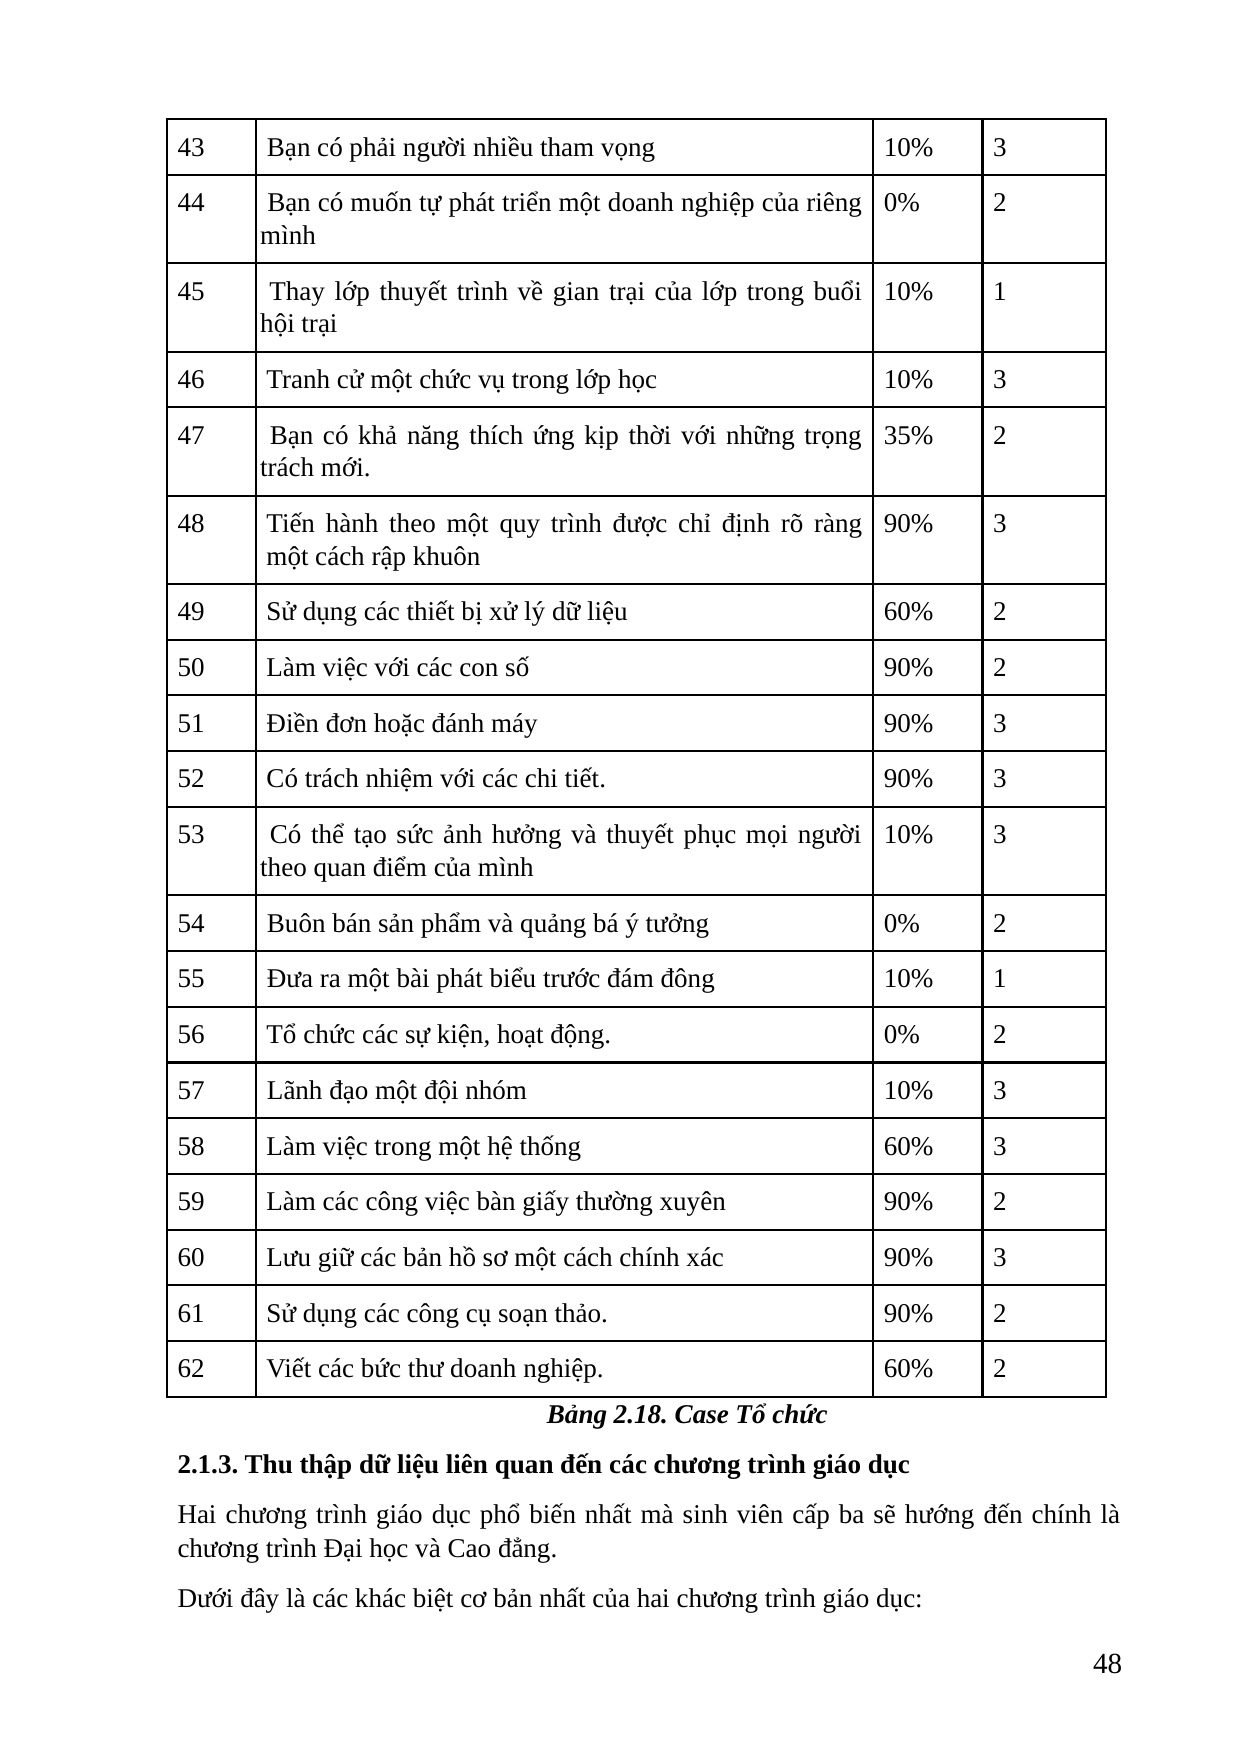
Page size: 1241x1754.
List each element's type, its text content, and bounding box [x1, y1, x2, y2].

table_cell Thay lớp thuyết trình về gian trại của lớp trong buổi hội trại [257, 264, 872, 351]
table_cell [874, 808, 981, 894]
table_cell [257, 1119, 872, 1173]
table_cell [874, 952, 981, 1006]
text Dưới đây là các khác biệt cơ bản nhất của hai chương trình giáo dục: [177, 1582, 1122, 1613]
table_cell Làm việc với các con số [257, 641, 872, 694]
table_cell 90% [874, 752, 981, 806]
table_cell 2 [984, 408, 1105, 494]
table_cell Sử dụng các thiết bị xử lý dữ liệu [257, 585, 872, 639]
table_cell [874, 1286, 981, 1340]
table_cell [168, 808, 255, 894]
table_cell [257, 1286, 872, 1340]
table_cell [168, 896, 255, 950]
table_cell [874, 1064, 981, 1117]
table_cell Tiến hành theo một quy trình được chỉ định rõ ràng một cách rập khuôn [257, 497, 872, 583]
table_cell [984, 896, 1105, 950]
table_cell 1 [984, 264, 1105, 351]
table_cell 52 [168, 752, 255, 806]
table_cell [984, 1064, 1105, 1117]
table_cell Có trách nhiệm với các chi tiết. [257, 752, 872, 806]
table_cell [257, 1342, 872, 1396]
table_cell 3 [984, 497, 1105, 583]
table_cell 2 [984, 641, 1105, 694]
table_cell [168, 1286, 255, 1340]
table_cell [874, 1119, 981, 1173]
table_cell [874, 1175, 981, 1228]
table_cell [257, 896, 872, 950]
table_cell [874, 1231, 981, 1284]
table_cell 44 [168, 176, 255, 262]
table_cell 50 [168, 641, 255, 694]
table_cell Bạn có muốn tự phát triển một doanh nghiệp của riêng mình [257, 176, 872, 262]
table_cell 3 [984, 696, 1105, 750]
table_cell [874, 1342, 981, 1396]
table_cell Bạn có khả năng thích ứng kịp thời với những trọng trách mới. [257, 408, 872, 494]
table_cell 47 [168, 408, 255, 494]
table_cell Bạn có phải người nhiều tham vọng [257, 120, 872, 174]
table_cell 10% [874, 353, 981, 406]
table_cell 90% [874, 641, 981, 694]
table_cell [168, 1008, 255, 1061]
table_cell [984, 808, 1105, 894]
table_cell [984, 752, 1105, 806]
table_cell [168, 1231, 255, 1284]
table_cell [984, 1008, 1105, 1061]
table_cell 10% [874, 120, 981, 174]
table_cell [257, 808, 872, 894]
table_cell 0% [874, 176, 981, 262]
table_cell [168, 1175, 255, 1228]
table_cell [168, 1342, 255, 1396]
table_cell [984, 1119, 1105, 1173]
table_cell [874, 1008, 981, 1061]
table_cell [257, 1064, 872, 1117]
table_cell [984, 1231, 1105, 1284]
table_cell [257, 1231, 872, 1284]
table_cell 10% [874, 264, 981, 351]
text Hai chương trình giáo dục phổ biến nhất mà sinh viên cấp ba sẽ hướng đến chính là chương trình Đại học và Cao đẳng. [177, 1498, 1122, 1563]
table_cell 51 [168, 696, 255, 750]
table_cell 43 [168, 120, 255, 174]
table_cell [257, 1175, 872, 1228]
text 2.1.3. Thu thập dữ liệu liên quan đến các chương trình giáo dục [177, 1448, 1122, 1479]
table_cell 45 [168, 264, 255, 351]
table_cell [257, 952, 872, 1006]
table_cell 90% [874, 497, 981, 583]
table_cell 46 [168, 353, 255, 406]
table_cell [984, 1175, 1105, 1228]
table_cell Điền đơn hoặc đánh máy [257, 696, 872, 750]
table_cell 3 [984, 120, 1105, 174]
table_cell 3 [984, 353, 1105, 406]
table_cell 49 [168, 585, 255, 639]
text Bảng 2.18. Case Tổ chức [177, 1398, 1122, 1429]
table_cell 48 [168, 497, 255, 583]
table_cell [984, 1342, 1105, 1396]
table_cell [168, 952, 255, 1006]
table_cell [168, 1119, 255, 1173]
table_cell 35% [874, 408, 981, 494]
table_cell 90% [874, 696, 981, 750]
table_cell 2 [984, 176, 1105, 262]
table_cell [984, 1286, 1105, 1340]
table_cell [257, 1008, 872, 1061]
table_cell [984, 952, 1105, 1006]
table_cell 2 [984, 585, 1105, 639]
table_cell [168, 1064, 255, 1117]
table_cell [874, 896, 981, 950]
table_cell Tranh cử một chức vụ trong lớp học [257, 353, 872, 406]
table_cell 60% [874, 585, 981, 639]
